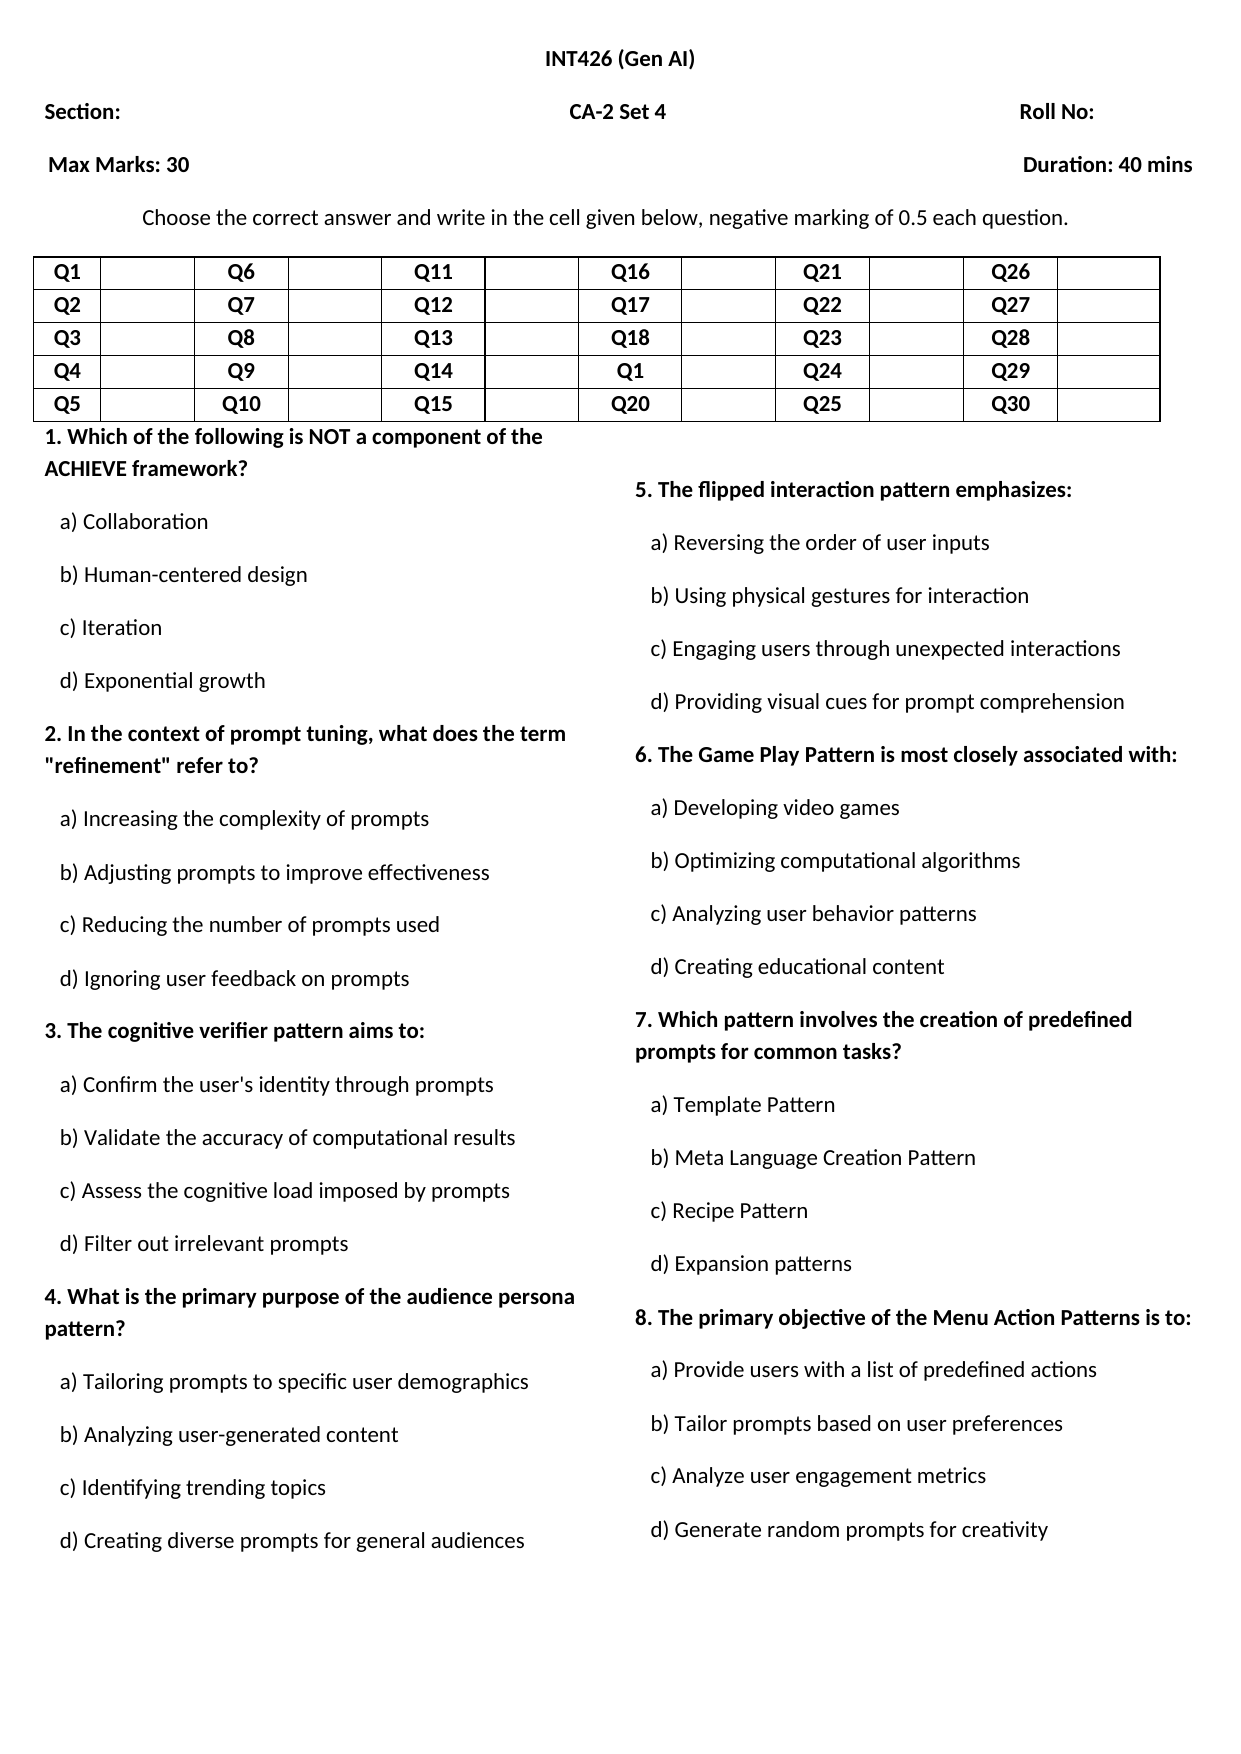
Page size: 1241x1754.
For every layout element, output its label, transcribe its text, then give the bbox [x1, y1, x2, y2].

text d) Creating educational content [635, 952, 1196, 980]
table_cell Q13 [382, 323, 484, 355]
text a) Collaboration [44, 507, 605, 535]
table_header Q1 [34, 258, 100, 289]
text b) Meta Language Creation Pattern [635, 1143, 1196, 1172]
text b) Using physical gestures for interaction [635, 581, 1196, 609]
text a) Template Pattern [635, 1091, 1196, 1118]
text c) Identifying trending topics [44, 1473, 605, 1501]
table_cell Q7 [195, 290, 288, 322]
text 4. What is the primary purpose of the audience persona pattern? [44, 1282, 605, 1342]
table_header Q26 [964, 258, 1057, 289]
text b) Adjusting prompts to improve effectiveness [44, 858, 605, 886]
table_cell [870, 323, 963, 355]
table_cell [870, 389, 963, 421]
text a) Reversing the order of user inputs [635, 528, 1196, 556]
text b) Validate the accuracy of computational results [44, 1123, 605, 1151]
table_cell [682, 323, 775, 355]
text c) Reducing the number of prompts used [44, 911, 605, 939]
table_cell [486, 323, 578, 355]
table_header Q21 [776, 258, 869, 289]
text b) Human-centered design [44, 560, 605, 588]
table_cell Q14 [382, 356, 484, 388]
text b) Optimizing computational algorithms [635, 846, 1196, 874]
text b) Tailor prompts based on user preferences [635, 1409, 1196, 1437]
text d) Ignoring user feedback on prompts [44, 964, 605, 992]
text c) Iteration [44, 613, 605, 641]
table_cell [289, 290, 381, 322]
text INT426 (Gen AI) [44, 44, 1196, 72]
text a) Increasing the complexity of prompts [44, 804, 605, 833]
table_cell [870, 356, 963, 388]
table_cell Q3 [34, 323, 100, 355]
text b) Analyzing user-generated content [44, 1420, 605, 1448]
table_header [682, 258, 775, 289]
text 1. Which of the following is NOT a component of the ACHIEVE framework? [44, 422, 605, 482]
text c) Engaging users through unexpected interactions [635, 634, 1196, 662]
text c) Analyze user engagement metrics [635, 1462, 1196, 1490]
table_cell [1058, 290, 1159, 322]
table_cell [486, 389, 578, 421]
table_cell Q4 [34, 356, 100, 388]
table_header [1058, 258, 1159, 289]
text d) Exponential growth [44, 666, 605, 694]
text d) Generate random prompts for creativity [635, 1515, 1196, 1543]
text 3. The cognitive verifier pattern aims to: [44, 1017, 605, 1045]
table_cell Q12 [382, 290, 484, 322]
text 6. The Game Play Pattern is most closely associated with: [635, 740, 1196, 768]
table_header [870, 258, 963, 289]
table_cell Q25 [776, 389, 869, 421]
table_cell [289, 356, 381, 388]
table_cell [101, 323, 194, 355]
text 7. Which pattern involves the creation of predefined prompts for common tasks? [635, 1005, 1196, 1066]
text Section: CA-2 Set 4 Roll No: [44, 97, 1196, 125]
text 8. The primary objective of the Menu Action Patterns is to: [635, 1303, 1196, 1331]
table_cell Q8 [195, 323, 288, 355]
text 2. In the context of prompt tuning, what does the term "refinement" refer to? [44, 719, 605, 779]
table_cell Q22 [776, 290, 869, 322]
table_header Q11 [382, 258, 484, 289]
text a) Confirm the user's identity through prompts [44, 1070, 605, 1098]
text d) Providing visual cues for prompt comprehension [635, 687, 1196, 715]
table_header [486, 258, 578, 289]
text a) Developing video games [635, 793, 1196, 821]
text d) Expansion patterns [635, 1249, 1196, 1278]
table_cell [682, 356, 775, 388]
table_cell [682, 389, 775, 421]
table_cell [101, 290, 194, 322]
table_cell Q2 [34, 290, 100, 322]
table_cell [486, 356, 578, 388]
text c) Assess the cognitive load imposed by prompts [44, 1176, 605, 1204]
table_cell [870, 290, 963, 322]
table_cell Q17 [579, 290, 681, 322]
table_cell Q15 [382, 389, 484, 421]
table_cell Q18 [579, 323, 681, 355]
table_cell [101, 389, 194, 421]
text d) Creating diverse prompts for general audiences [44, 1526, 605, 1554]
table_cell [289, 323, 381, 355]
table_cell [289, 389, 381, 421]
table_cell Q20 [579, 389, 681, 421]
table_cell Q23 [776, 323, 869, 355]
table_cell [486, 290, 578, 322]
text a) Tailoring prompts to specific user demographics [44, 1367, 605, 1395]
text Choose the correct answer and write in the cell given below, negative marking of 0.5 each question. [16, 203, 1196, 231]
text 5. The flipped interaction pattern emphasizes: [635, 475, 1196, 503]
table_cell Q10 [195, 389, 288, 421]
table_cell Q28 [964, 323, 1057, 355]
table_cell Q1 [579, 356, 681, 388]
text d) Filter out irrelevant prompts [44, 1229, 605, 1257]
table_cell [101, 356, 194, 388]
table_header Q6 [195, 258, 288, 289]
table_cell [1058, 356, 1159, 388]
table_cell Q24 [776, 356, 869, 388]
text a) Provide users with a list of predefined actions [635, 1356, 1196, 1384]
table_cell Q5 [34, 389, 100, 421]
table_header [101, 258, 194, 289]
table_header Q16 [579, 258, 681, 289]
text Max Marks: 30 Duration: 40 mins [16, 150, 1196, 178]
table_cell Q9 [195, 356, 288, 388]
table_cell [1058, 323, 1159, 355]
text c) Analyzing user behavior patterns [635, 899, 1196, 927]
text c) Recipe Pattern [635, 1197, 1196, 1224]
table_header [289, 258, 381, 289]
table_cell Q30 [964, 389, 1057, 421]
table_cell Q27 [964, 290, 1057, 322]
table_cell Q29 [964, 356, 1057, 388]
table_cell [1058, 389, 1159, 421]
table_cell [682, 290, 775, 322]
